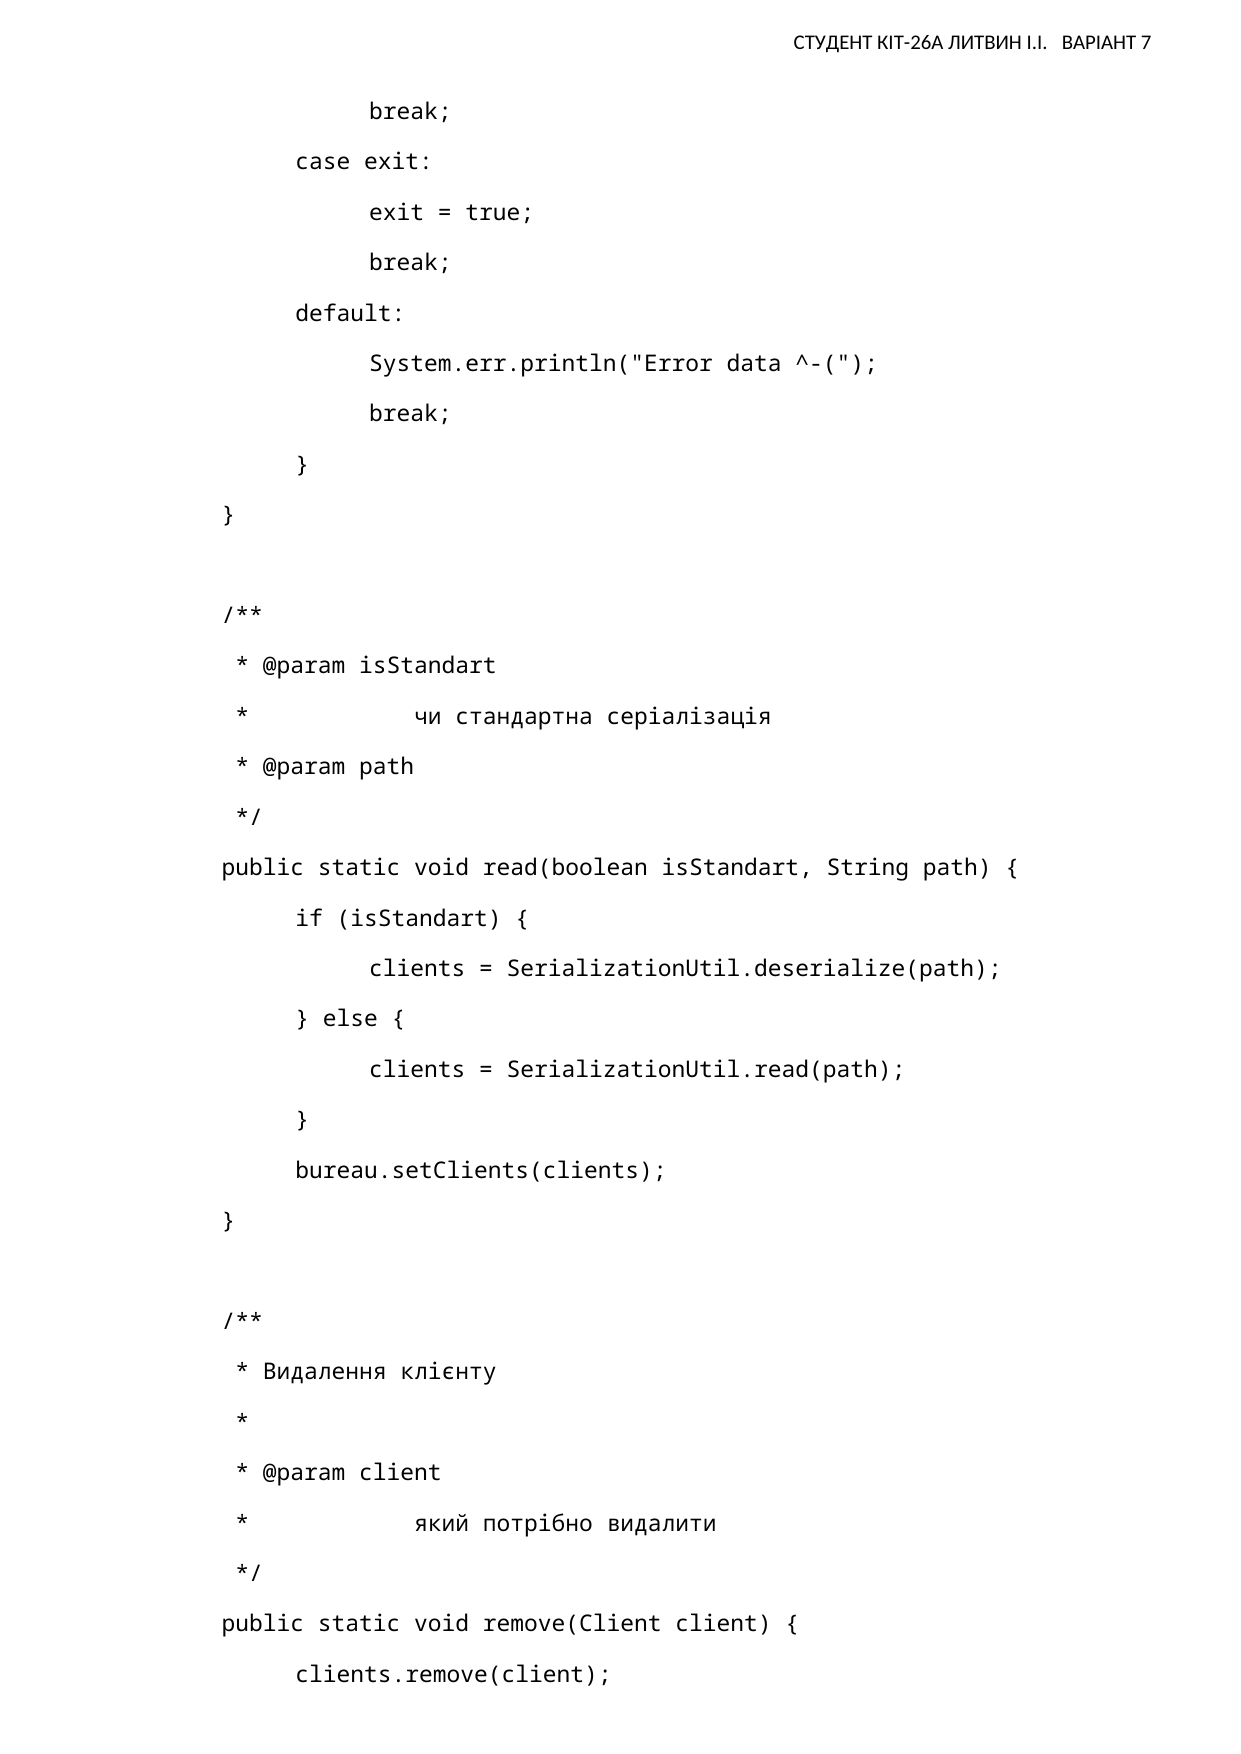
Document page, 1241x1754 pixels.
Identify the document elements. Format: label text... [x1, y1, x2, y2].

text /** [148, 599, 1211, 630]
text */ [148, 1557, 1211, 1588]
text * @param client [148, 1456, 1211, 1487]
text * @param isStandart [148, 649, 1211, 681]
text default: [148, 296, 1211, 328]
text public static void read(boolean isStandart, String path) { [148, 851, 1211, 882]
text } [148, 1103, 1211, 1134]
text exit = true; [148, 196, 1211, 227]
text break; [148, 246, 1211, 277]
text } [148, 498, 1211, 529]
text * @param path [148, 750, 1211, 781]
text } [148, 1204, 1211, 1235]
text */ [148, 801, 1211, 832]
text clients = SerializationUtil.deserialize(path); [148, 952, 1211, 983]
text break; [148, 95, 1211, 126]
text public static void remove(Client client) { [148, 1607, 1211, 1638]
text } else { [148, 1002, 1211, 1033]
text System.err.println("Error data ^-("); [148, 347, 1211, 378]
text * який потрібно видалити [148, 1506, 1211, 1538]
text bureau.setClients(clients); [148, 1153, 1211, 1185]
text * Видалення клієнту [148, 1355, 1211, 1386]
text clients.remove(client); [148, 1658, 1211, 1689]
text /** [148, 1305, 1211, 1336]
text break; [148, 397, 1211, 428]
text clients = SerializationUtil.read(path); [148, 1053, 1211, 1084]
text * [148, 1406, 1211, 1437]
text } [148, 448, 1211, 479]
text case exit: [148, 145, 1211, 176]
text if (isStandart) { [148, 901, 1211, 933]
text * чи стандартна серіалізація [148, 700, 1211, 731]
